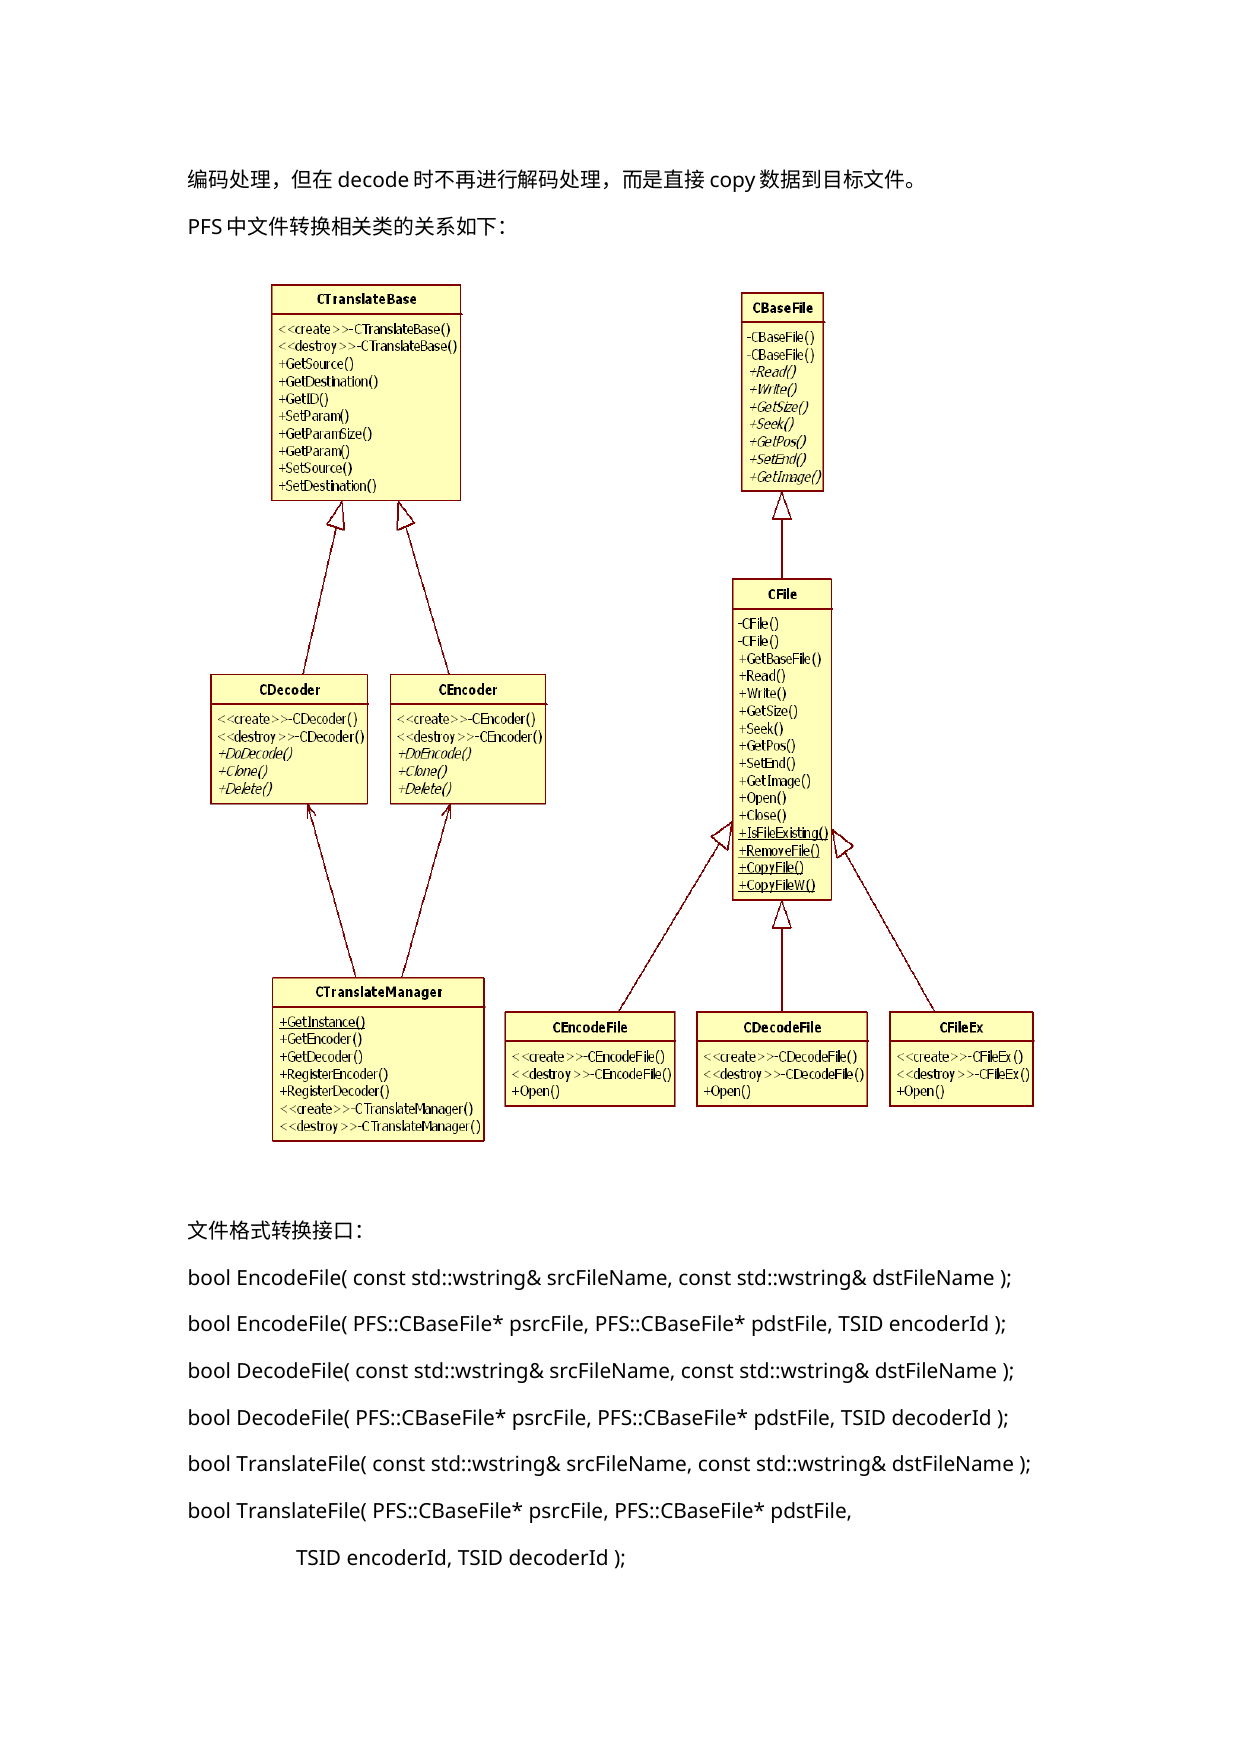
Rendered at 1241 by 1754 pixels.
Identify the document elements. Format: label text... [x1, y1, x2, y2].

text PFS中文件转换相关类的关系如下： [187, 209, 1053, 242]
text bool DecodeFile( PFS::CBaseFile* psrcFile, PFS::CBaseFile* pdstFile, TSID decoderId ); [187, 1401, 1053, 1433]
picture [187, 257, 1057, 1169]
text bool EncodeFile( PFS::CBaseFile* psrcFile, PFS::CBaseFile* pdstFile, TSID encoderId ); [187, 1307, 1053, 1340]
text bool TranslateFile( PFS::CBaseFile* psrcFile, PFS::CBaseFile* pdstFile, [187, 1494, 1053, 1526]
text bool TranslateFile( const std::wstring& srcFileName, const std::wstring& dstFileName ); [187, 1447, 1053, 1480]
text 文件格式转换接口： [187, 1213, 1053, 1246]
text bool DecodeFile( const std::wstring& srcFileName, const std::wstring& dstFileName ); [187, 1354, 1053, 1386]
text TSID encoderId, TSID decoderId ); [187, 1541, 1053, 1573]
text bool EncodeFile( const std::wstring& srcFileName, const std::wstring& dstFileName ); [187, 1261, 1053, 1293]
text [187, 162, 1053, 194]
